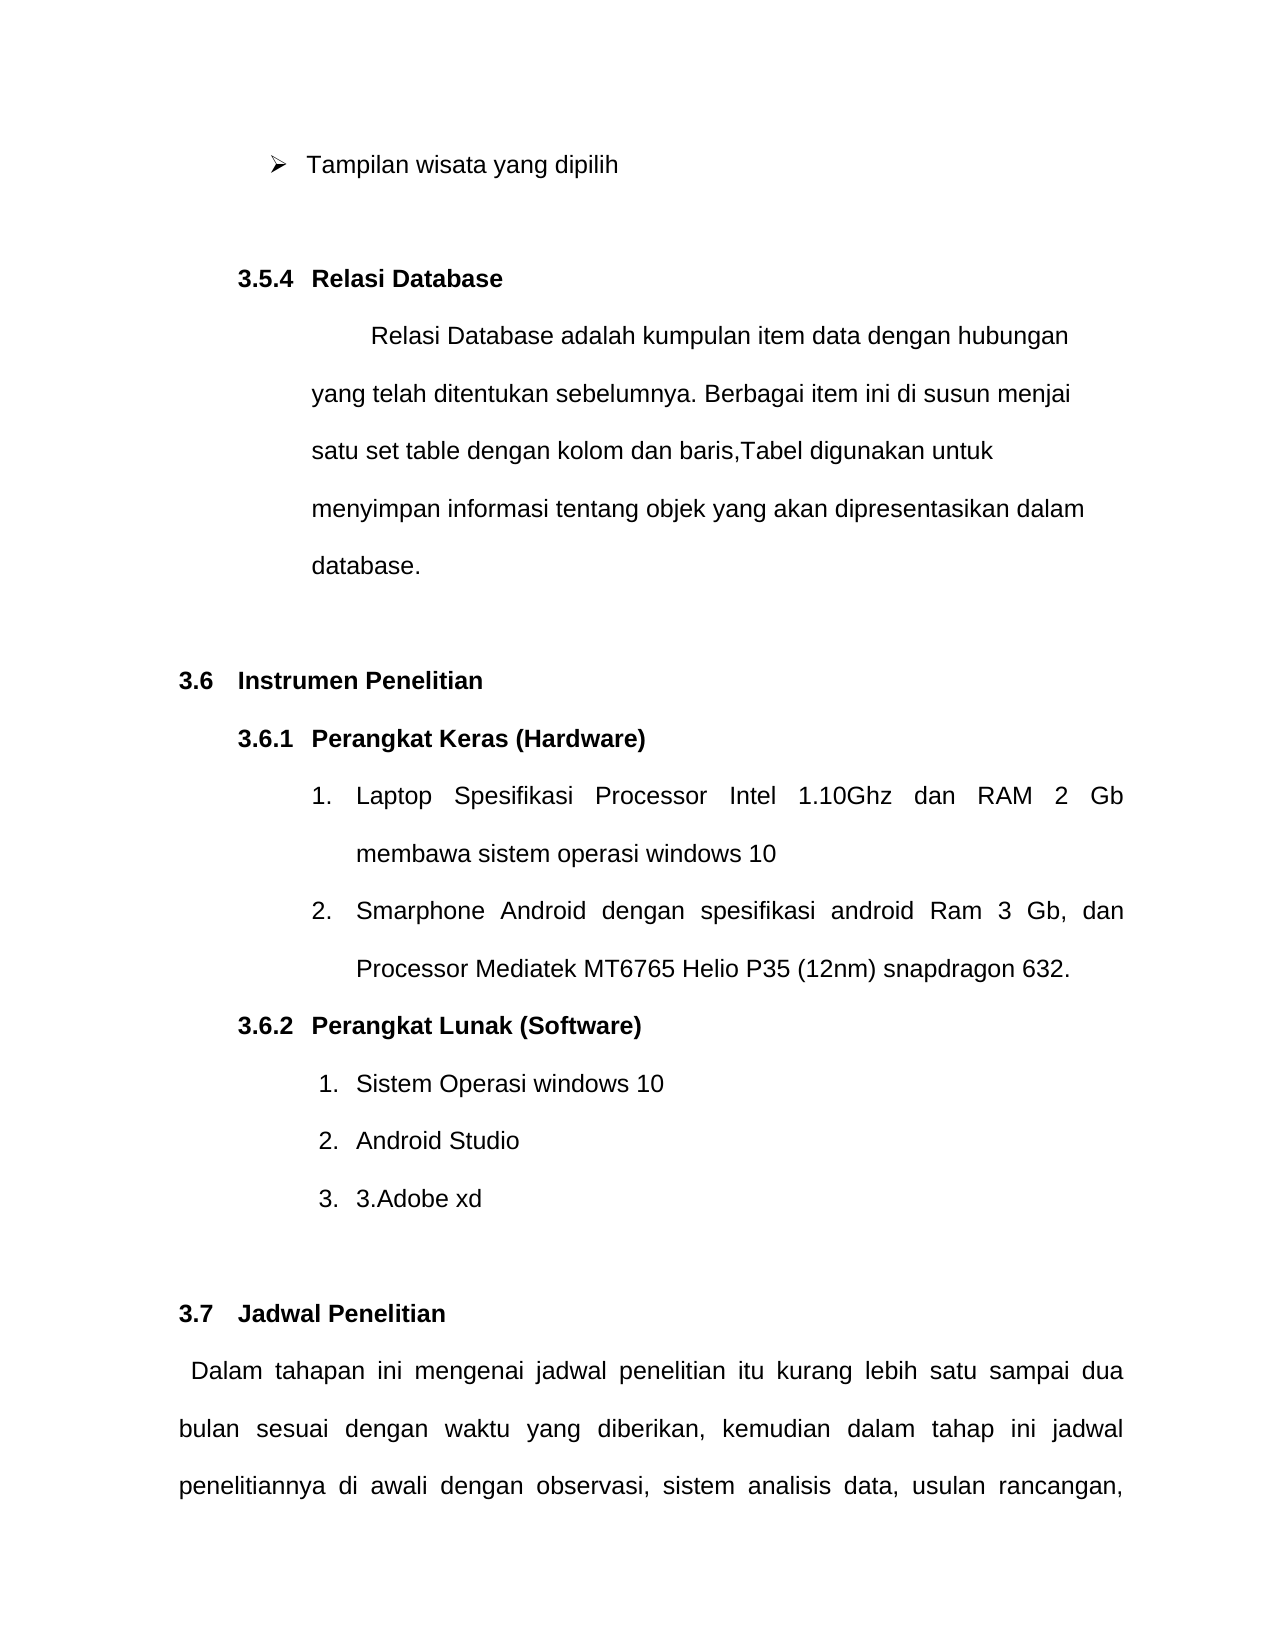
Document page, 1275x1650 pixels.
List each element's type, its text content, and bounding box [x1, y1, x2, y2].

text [178, 1356, 1125, 1500]
list 3.Adobe xd [318, 1184, 1125, 1212]
list Jadwal Penelitian [178, 1299, 1125, 1327]
list Relasi Database adalah kumpulan item data dengan hubungan yang telah ditentukan sebelumnya. Berbagai item ini di susun menjai satu set table dengan kolom dan baris,Tabel digunakan untuk menyimpan informasi tentang objek yang akan dipresentasikan dalam database. [311, 321, 1125, 580]
list Perangkat Keras (Hardware) [238, 724, 1125, 752]
list Smarphone Android dengan spesifikasi android Ram 3 Gb, dan Processor Mediatek MT6765 Helio P35 (12nm) snapdragon 632. [311, 896, 1125, 982]
list Sistem Operasi windows 10 [318, 1069, 1125, 1097]
list Perangkat Lunak (Software) [238, 1011, 1125, 1040]
list Tampilan wisata yang dipilih [269, 150, 1125, 179]
list Laptop Spesifikasi Processor Intel 1.10Ghz dan RAM 2 Gb membawa sistem operasi windows 10 [311, 781, 1125, 867]
list Android Studio [318, 1126, 1125, 1155]
list Relasi Database [238, 264, 1125, 292]
list Instrumen Penelitian [178, 666, 1125, 695]
